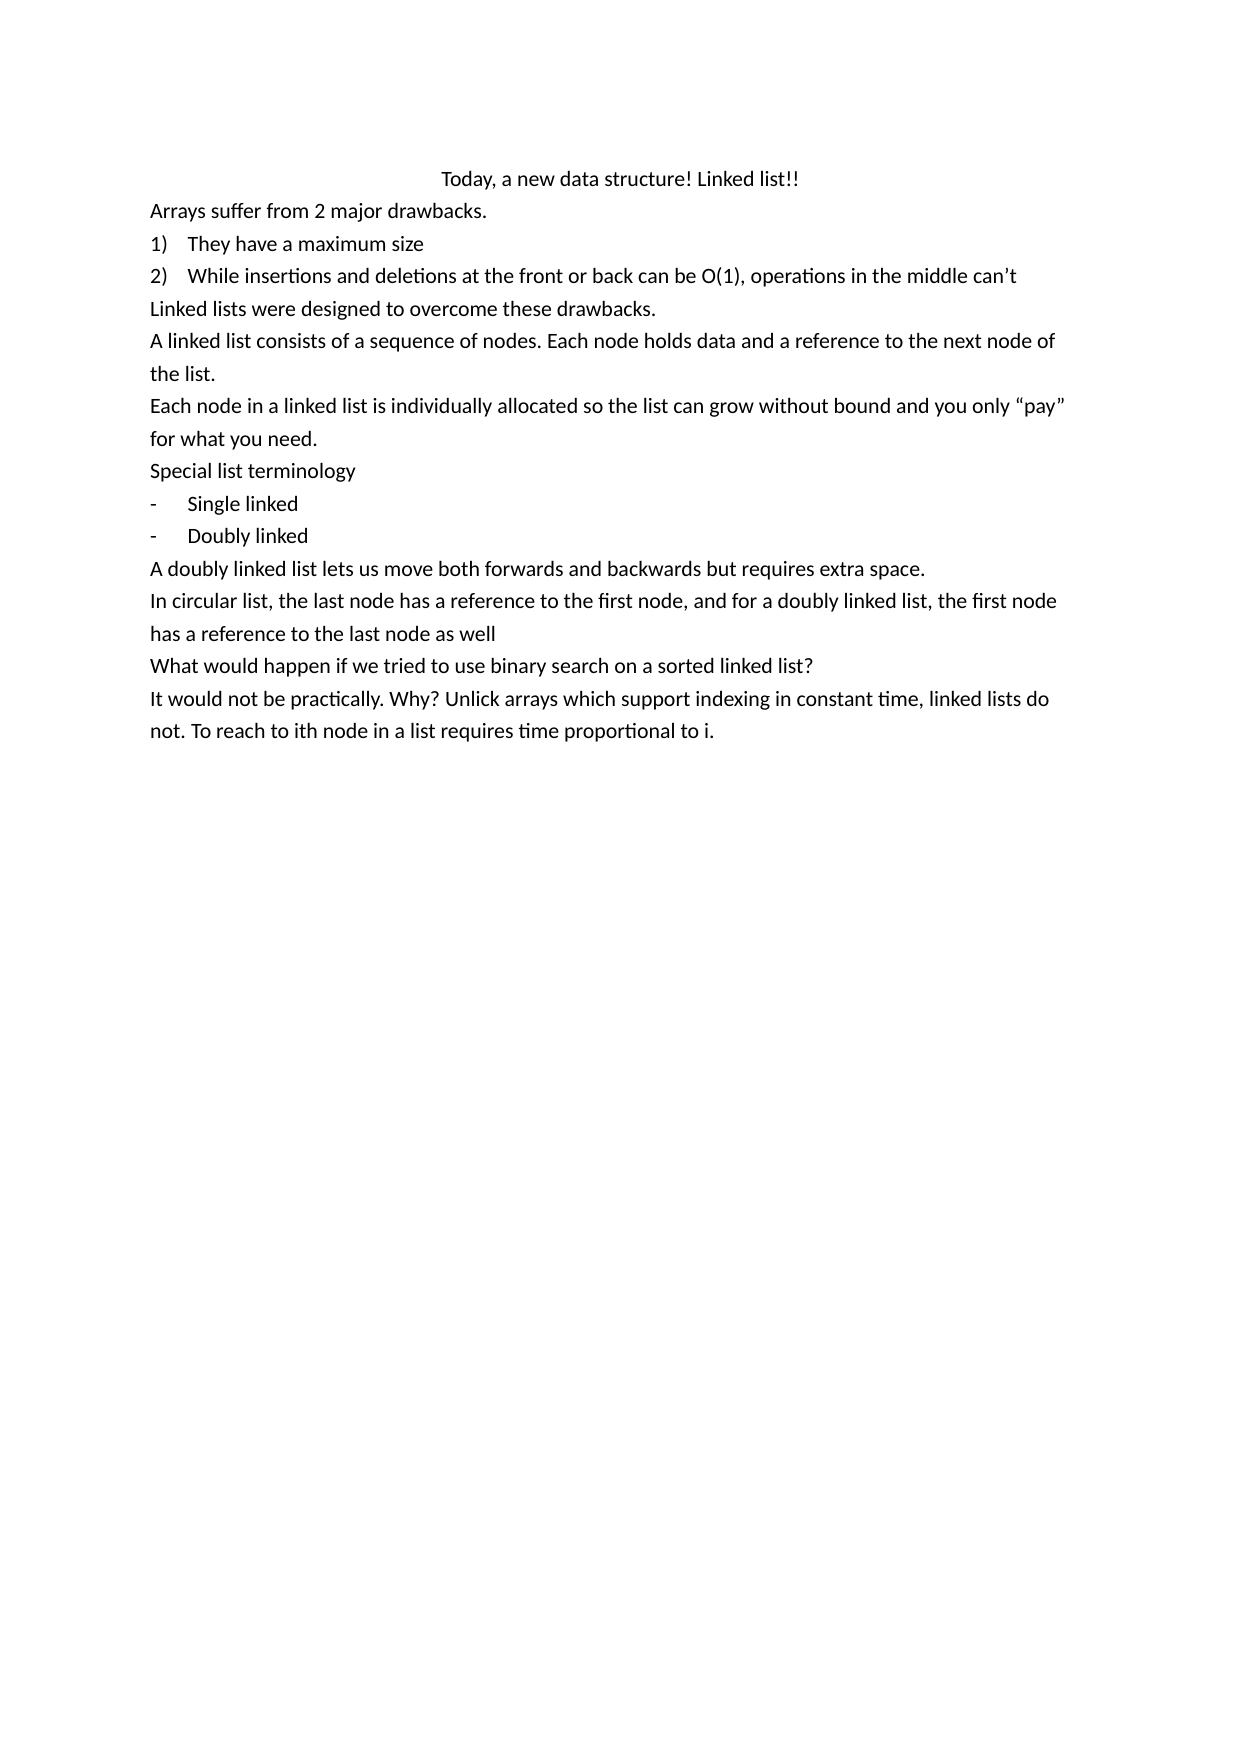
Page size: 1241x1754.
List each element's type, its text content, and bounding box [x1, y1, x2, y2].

list Single linked [150, 487, 1090, 519]
list They have a maximum size [150, 227, 1090, 259]
text Special list terminology [150, 454, 1090, 487]
text Today, a new data structure! Linked list!! [150, 162, 1090, 194]
text It would not be practically. Why? Unlick arrays which support indexing in constant time, linked lists do not. To reach to ith node in a list requires time proportional to i. [150, 682, 1090, 747]
text Linked lists were designed to overcome these drawbacks. [150, 292, 1090, 324]
text What would happen if we tried to use binary search on a sorted linked list? [150, 649, 1090, 682]
text In circular list, the last node has a reference to the first node, and for a doubly linked list, the first node has a reference to the last node as well [150, 584, 1090, 649]
list While insertions and deletions at the front or back can be O(1), operations in the middle can’t [150, 259, 1090, 292]
text Each node in a linked list is individually allocated so the list can grow without bound and you only “pay” for what you need. [150, 389, 1090, 454]
text A linked list consists of a sequence of nodes. Each node holds data and a reference to the next node of the list. [150, 324, 1090, 389]
text A doubly linked list lets us move both forwards and backwards but requires extra space. [150, 552, 1090, 584]
text Arrays suffer from 2 major drawbacks. [150, 194, 1090, 227]
list Doubly linked [150, 519, 1090, 552]
